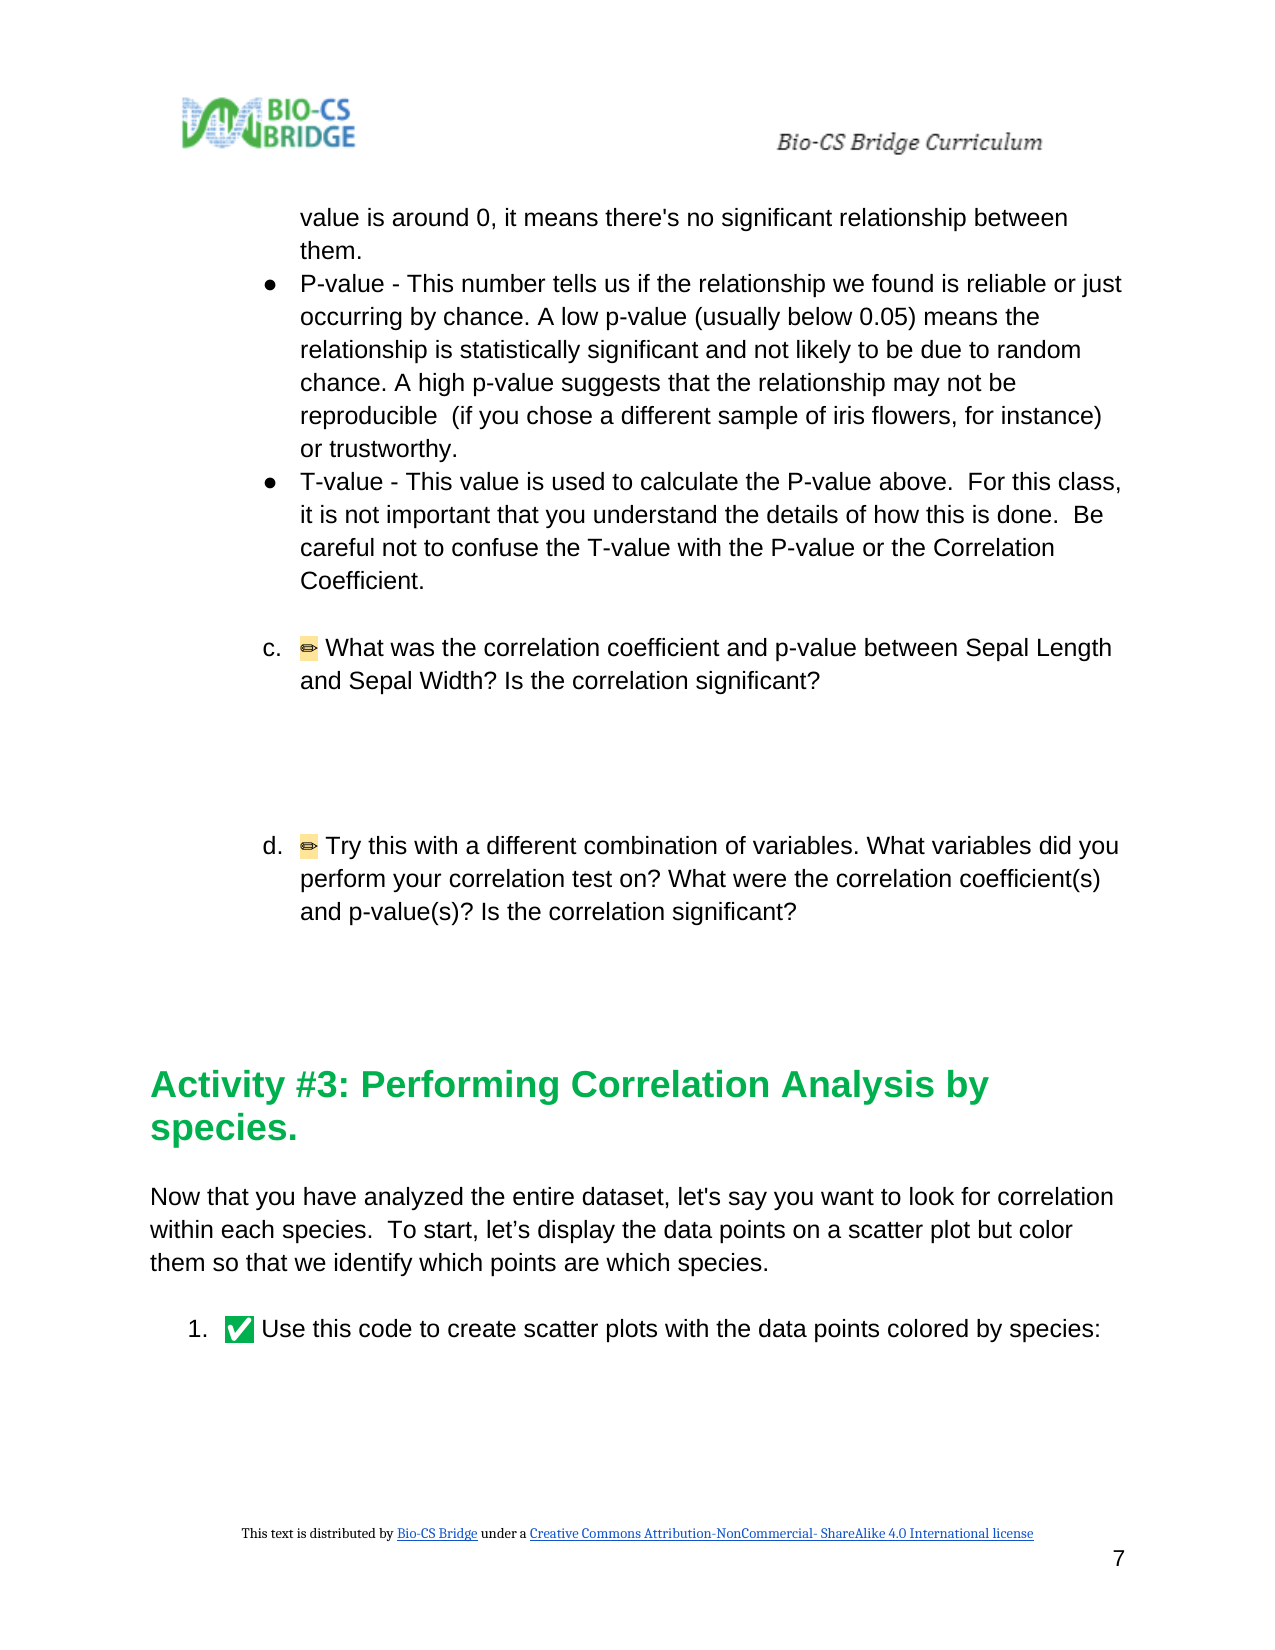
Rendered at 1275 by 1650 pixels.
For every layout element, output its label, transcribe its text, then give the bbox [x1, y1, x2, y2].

list P-value - This number tells us if the relationship we found is reliable or just occurring by chance. A low p-value (usually below 0.05) means the relationship is statistically significant and not likely to be due to random chance. A high p-value suggests that the relationship may not be reproducible (if you chose a different sample of iris flowers, for instance) or trustworthy. [262, 269, 1125, 463]
subtitle Activity #3: Performing Correlation Analysis by species. [150, 1062, 1125, 1148]
list ✏️ Try this with a different combination of variables. What variables did you perform your correlation test on? What were the correlation coefficient(s) and p-value(s)? Is the correlation significant? [262, 831, 1125, 926]
list ✔️ Use this code to create scatter plots with the data points colored by species: [187, 1314, 1125, 1343]
text Now that you have analyzed the entire dataset, let's say you want to look for correlation within each species. To start, let’s display the data points on a scatter plot but color them so that we identify which points are which species. [150, 1182, 1125, 1276]
picture [150, 75, 1107, 204]
list ✏️ What was the correlation coefficient and p-value between Sepal Length and Sepal Width? Is the correlation significant? [262, 633, 1125, 695]
list T-value - This value is used to calculate the P-value above. For this class, it is not important that you understand the details of how this is done. Be careful not to confuse the T-value with the P-value or the Correlation Coefficient. [262, 467, 1125, 595]
